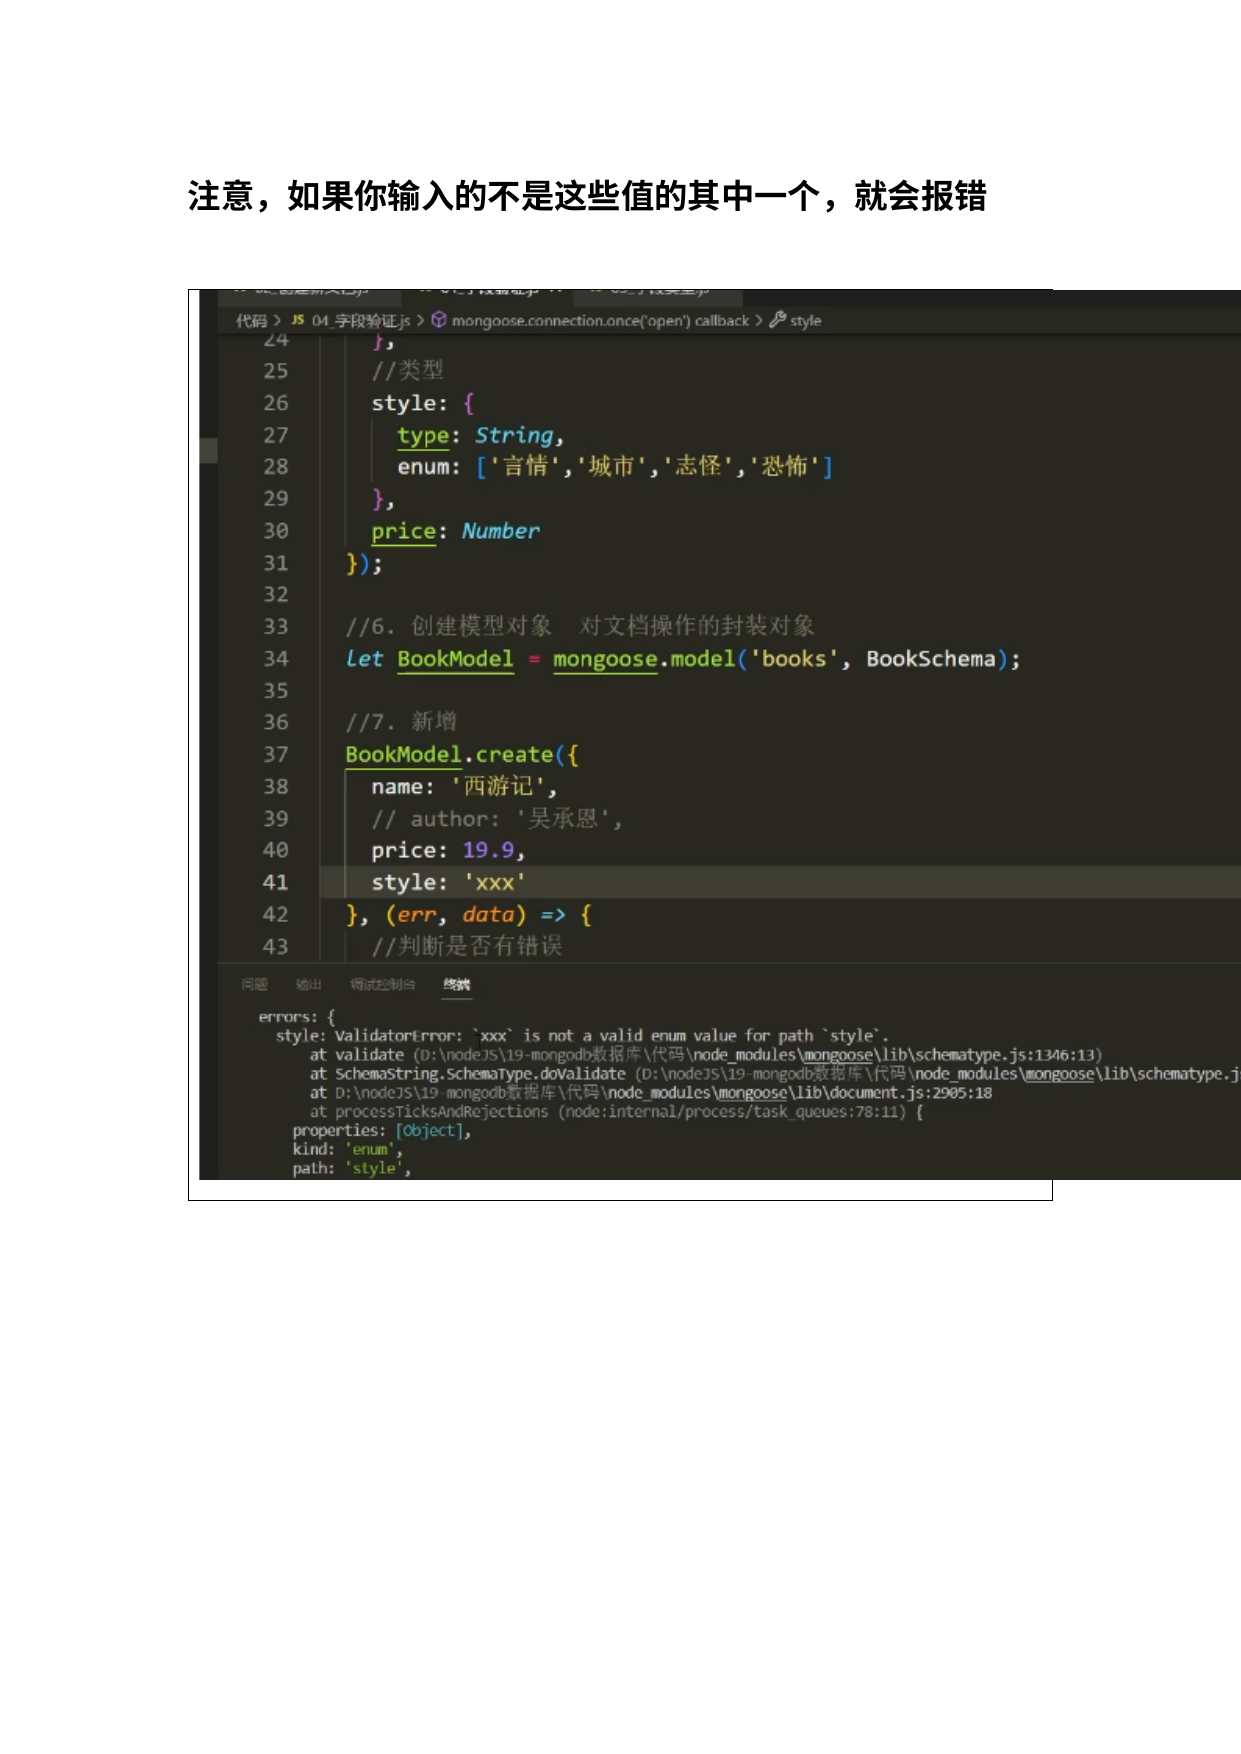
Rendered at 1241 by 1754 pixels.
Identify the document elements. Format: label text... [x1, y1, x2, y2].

picture [199, 290, 1241, 1180]
table_header [189, 290, 1052, 1200]
subtitle 注意，如果你输入的不是这些值的其中一个，就会报错 [187, 162, 1053, 227]
